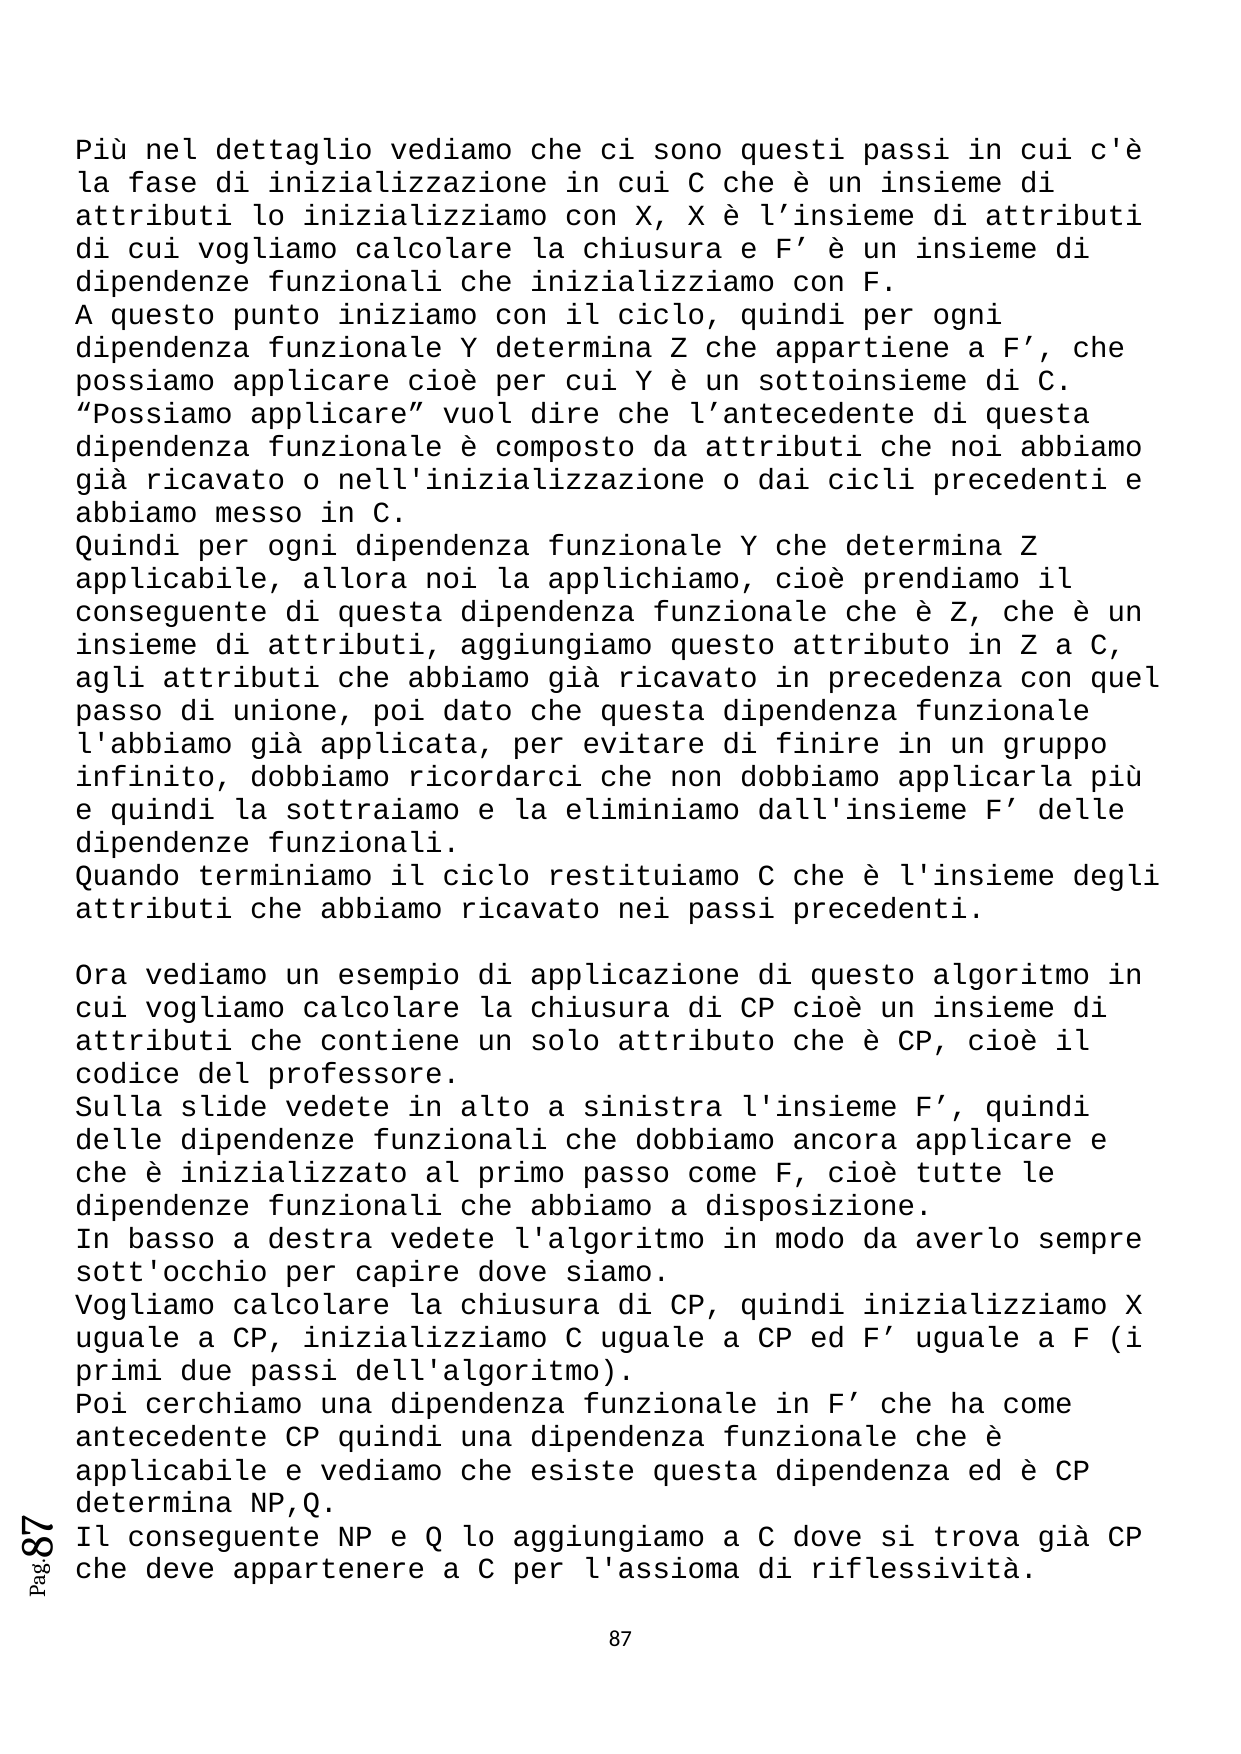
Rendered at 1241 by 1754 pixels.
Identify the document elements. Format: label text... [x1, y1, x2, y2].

text Quando terminiamo il ciclo restituiamo C che è l'insieme degli attributi che abbiamo ricavato nei passi precedenti. [75, 861, 1165, 927]
text Più nel dettaglio vediamo che ci sono questi passi in cui c'è la fase di inizializzazione in cui C che è un insieme di attributi lo inizializziamo con X, X è l’insieme di attributi di cui vogliamo calcolare la chiusura e F’ è un insieme di dipendenze funzionali che inizializziamo con F. [75, 135, 1165, 300]
text Quindi per ogni dipendenza funzionale Y che determina Z applicabile, allora noi la applichiamo, cioè prendiamo il conseguente di questa dipendenza funzionale che è Z, che è un insieme di attributi, aggiungiamo questo attributo in Z a C, agli attributi che abbiamo già ricavato in precedenza con quel passo di unione, poi dato che questa dipendenza funzionale l'abbiamo già applicata, per evitare di finire in un gruppo infinito, dobbiamo ricordarci che non dobbiamo applicarla più e quindi la sottraiamo e la eliminiamo dall'insieme F’ delle dipendenze funzionali. [75, 531, 1165, 861]
text In basso a destra vedete l'algoritmo in modo da averlo sempre sott'occhio per capire dove siamo. [75, 1224, 1165, 1291]
text Poi cerchiamo una dipendenza funzionale in F’ che ha come antecedente CP quindi una dipendenza funzionale che è applicabile e vediamo che esiste questa dipendenza ed è CP determina NP,Q. [75, 1389, 1165, 1522]
text “Possiamo applicare” vuol dire che l’antecedente di questa dipendenza funzionale è composto da attributi che noi abbiamo già ricavato o nell'inizializzazione o dai cicli precedenti e abbiamo messo in C. [75, 399, 1165, 531]
text Ora vediamo un esempio di applicazione di questo algoritmo in cui vogliamo calcolare la chiusura di CP cioè un insieme di attributi che contiene un solo attributo che è CP, cioè il codice del professore. [75, 960, 1165, 1092]
text A questo punto iniziamo con il ciclo, quindi per ogni dipendenza funzionale Y determina Z che appartiene a F’, che possiamo applicare cioè per cui Y è un sottoinsieme di C. [75, 300, 1165, 399]
text Sulla slide vedete in alto a sinistra l'insieme F’, quindi delle dipendenze funzionali che dobbiamo ancora applicare e che è inizializzato al primo passo come F, cioè tutte le dipendenze funzionali che abbiamo a disposizione. [75, 1092, 1165, 1224]
text Vogliamo calcolare la chiusura di CP, quindi inizializziamo X uguale a CP, inizializziamo C uguale a CP ed F’ uguale a F (i primi due passi dell'algoritmo). [75, 1291, 1165, 1389]
text Il conseguente NP e Q lo aggiungiamo a C dove si trova già CP che deve appartenere a C per l'assioma di riflessività. [75, 1522, 1165, 1588]
